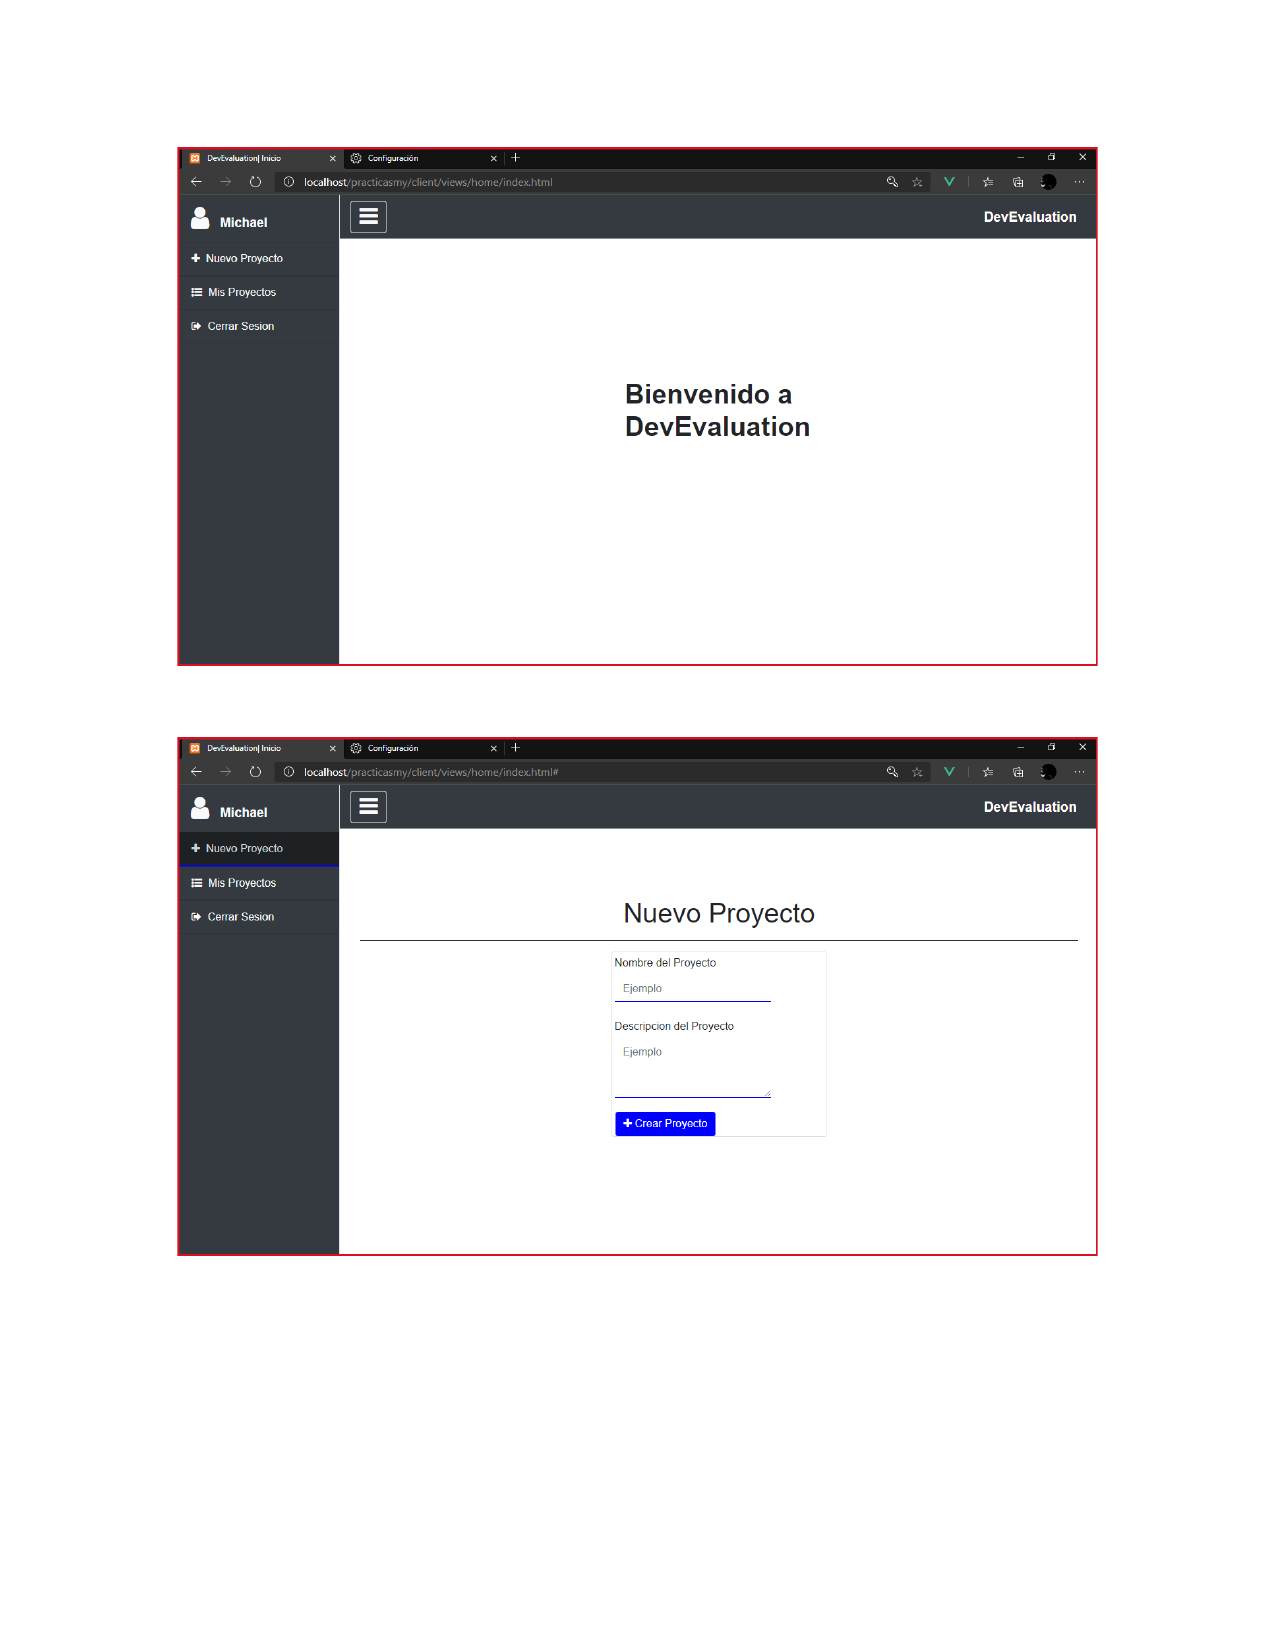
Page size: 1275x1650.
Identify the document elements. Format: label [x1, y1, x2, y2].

picture [177, 737, 1098, 1256]
picture [177, 147, 1098, 666]
